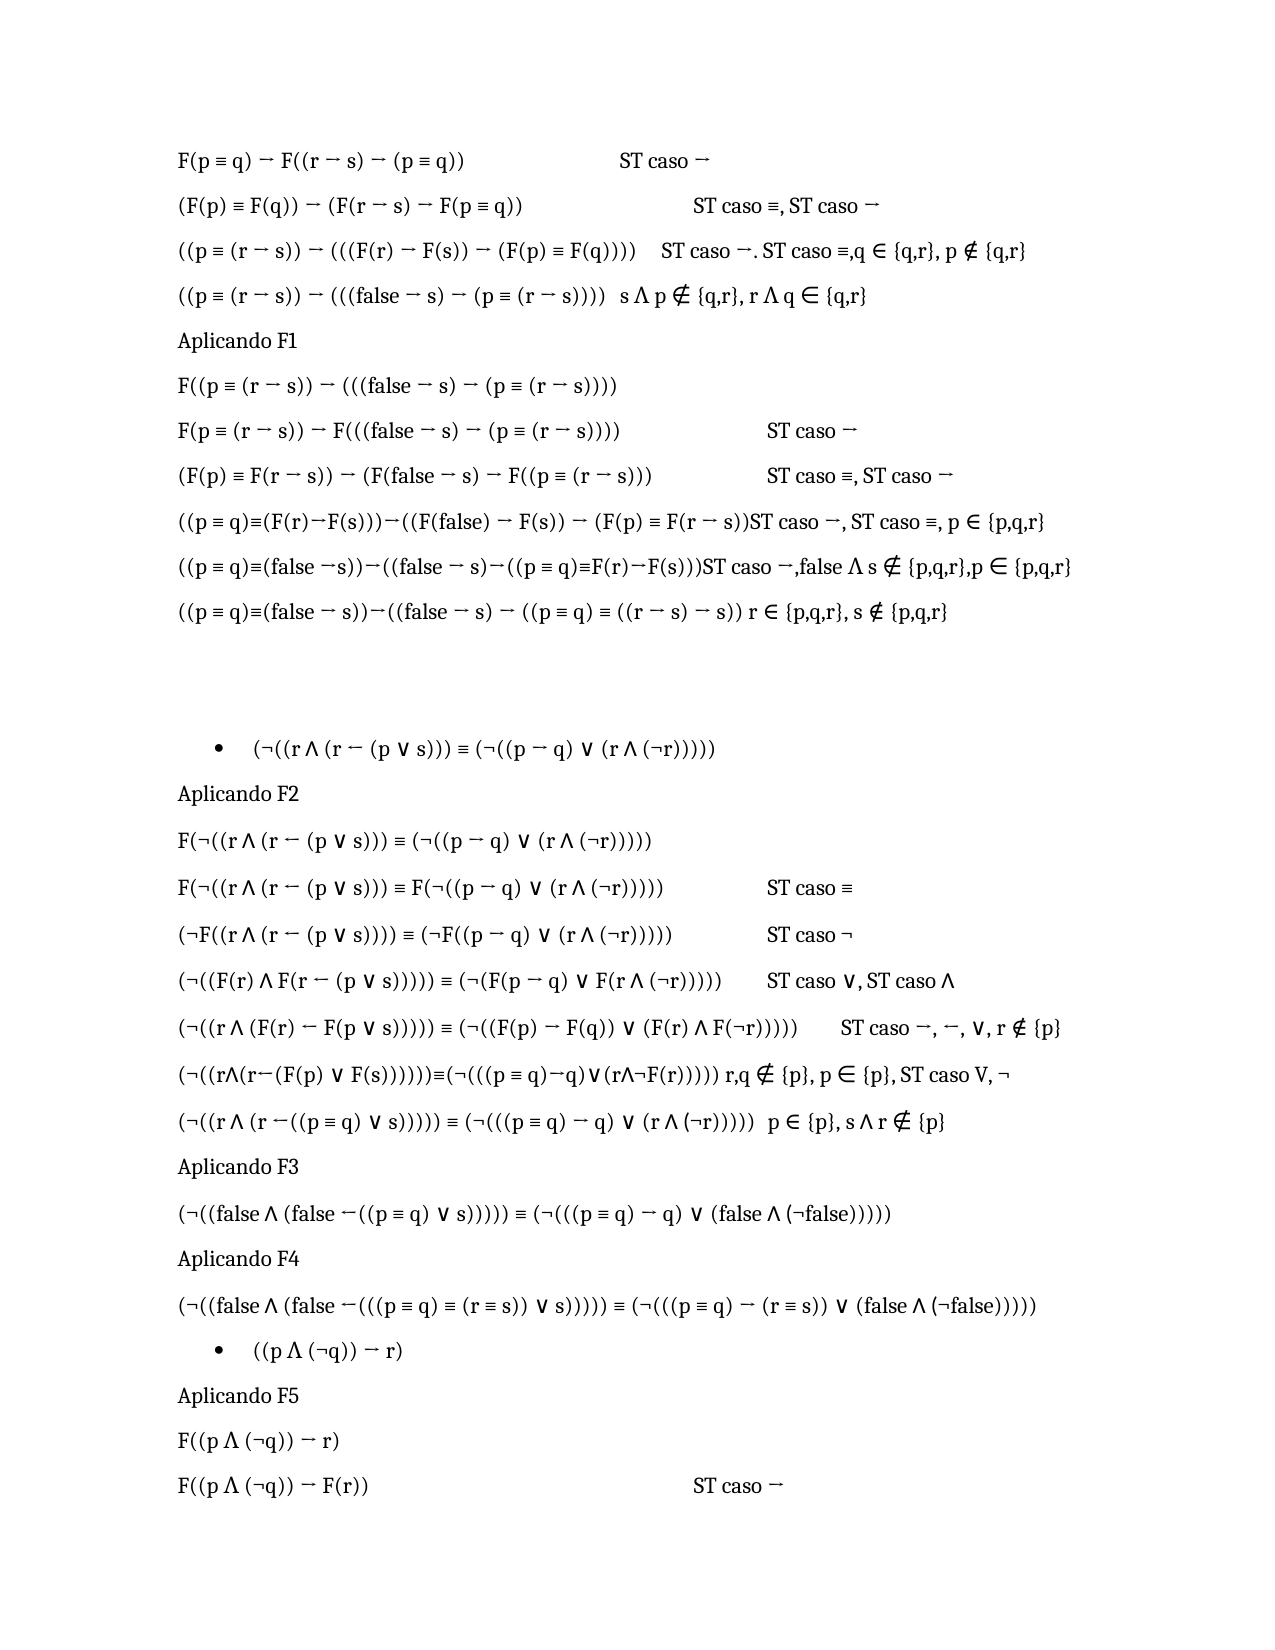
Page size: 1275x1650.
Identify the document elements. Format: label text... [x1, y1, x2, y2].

text F(¬((r Ʌ (r ← (p ∨ s))) ≡ F(¬((p → q) ∨ (r Ʌ (¬r))))) ST caso ≡ [177, 873, 1098, 901]
text Aplicando F3 [177, 1154, 1098, 1180]
text (F(p) ≡ F(r → s)) → (F(false → s) → F((p ≡ (r → s))) ST caso ≡, ST caso → [177, 463, 1098, 490]
text (¬((F(r) Ʌ F(r ← (p ∨ s))))) ≡ (¬(F(p → q) ∨ F(r Ʌ (¬r))))) ST caso ∨, ST caso Ʌ [177, 967, 1098, 994]
text (¬((rɅ(r←(F(p) ∨ F(s))))))≡(¬(((p ≡ q)→q)∨(rɅ¬F(r))))) r,q ∉ {p}, p ∈ {p}, ST caso V, ¬ [177, 1060, 1098, 1088]
text F(p ≡ q) → F((r → s) → (p ≡ q)) ST caso → [177, 148, 1098, 174]
text F(¬((r Ʌ (r ← (p ∨ s))) ≡ (¬((p → q) ∨ (r Ʌ (¬r))))) [177, 826, 1098, 854]
text ((p ≡ q)≡(false → s))→((false → s) → ((p ≡ q) ≡ ((r → s) → s)) r ∈ {p,q,r}, s ∉ {p,q,r} [177, 599, 1098, 625]
text (F(p) ≡ F(q)) → (F(r → s) → F(p ≡ q)) ST caso ≡, ST caso → [177, 193, 1098, 219]
text Aplicando F4 [177, 1246, 1098, 1272]
text F((p ≡ (r → s)) → (((false → s) → (p ≡ (r → s)))) [177, 373, 1098, 399]
text (¬F((r Ʌ (r ← (p ∨ s)))) ≡ (¬F((p → q) ∨ (r Ʌ (¬r))))) ST caso ¬ [177, 920, 1098, 948]
text F((p Ʌ (¬q)) → F(r)) ST caso → [177, 1473, 1098, 1500]
text Aplicando F5 [177, 1383, 1098, 1409]
text ((p ≡ (r → s)) → (((false → s) → (p ≡ (r → s)))) s Ʌ p ∉ {q,r}, r Ʌ q ∈ {q,r} [177, 283, 1098, 309]
text F((p Ʌ (¬q)) → r) [177, 1428, 1098, 1454]
text ((p ≡ (r → s)) → (((F(r) → F(s)) → (F(p) ≡ F(q)))) ST caso →. ST caso ≡,q ∈ {q,r}, p ∉ {q,r} [177, 238, 1098, 264]
list (¬((r Ʌ (r ← (p ∨ s))) ≡ (¬((p → q) ∨ (r Ʌ (¬r))))) [215, 734, 1098, 762]
text F(p ≡ (r → s)) → F(((false → s) → (p ≡ (r → s)))) ST caso → [177, 418, 1098, 444]
text (¬((false Ʌ (false ←(((p ≡ q) ≡ (r ≡ s)) ∨ s))))) ≡ (¬(((p ≡ q) → (r ≡ s)) ∨ (false Ʌ (¬false))))) [177, 1291, 1098, 1319]
text Aplicando F1 [177, 328, 1098, 354]
text Aplicando F2 [177, 781, 1098, 807]
text (¬((r Ʌ (F(r) ← F(p ∨ s))))) ≡ (¬((F(p) → F(q)) ∨ (F(r) Ʌ F(¬r))))) ST caso →, ←, ∨, r ∉ {p} [177, 1013, 1098, 1041]
text ((p ≡ q)≡(F(r)→F(s)))→((F(false) → F(s)) → (F(p) ≡ F(r → s))ST caso →, ST caso ≡, p ∈ {p,q,r} [177, 508, 1098, 535]
list ((p Ʌ (¬q)) → r) [215, 1338, 1098, 1364]
text (¬((false Ʌ (false ←((p ≡ q) ∨ s))))) ≡ (¬(((p ≡ q) → q) ∨ (false Ʌ (¬false))))) [177, 1199, 1098, 1227]
text (¬((r Ʌ (r ←((p ≡ q) ∨ s))))) ≡ (¬(((p ≡ q) → q) ∨ (r Ʌ (¬r))))) p ∈ {p}, s Ʌ r ∉ {p} [177, 1107, 1098, 1135]
text ((p ≡ q)≡(false →s))→((false → s)→((p ≡ q)≡F(r)→F(s)))ST caso →,false Ʌ s ∉ {p,q,r},p ∈ {p,q,r} [177, 553, 1098, 580]
